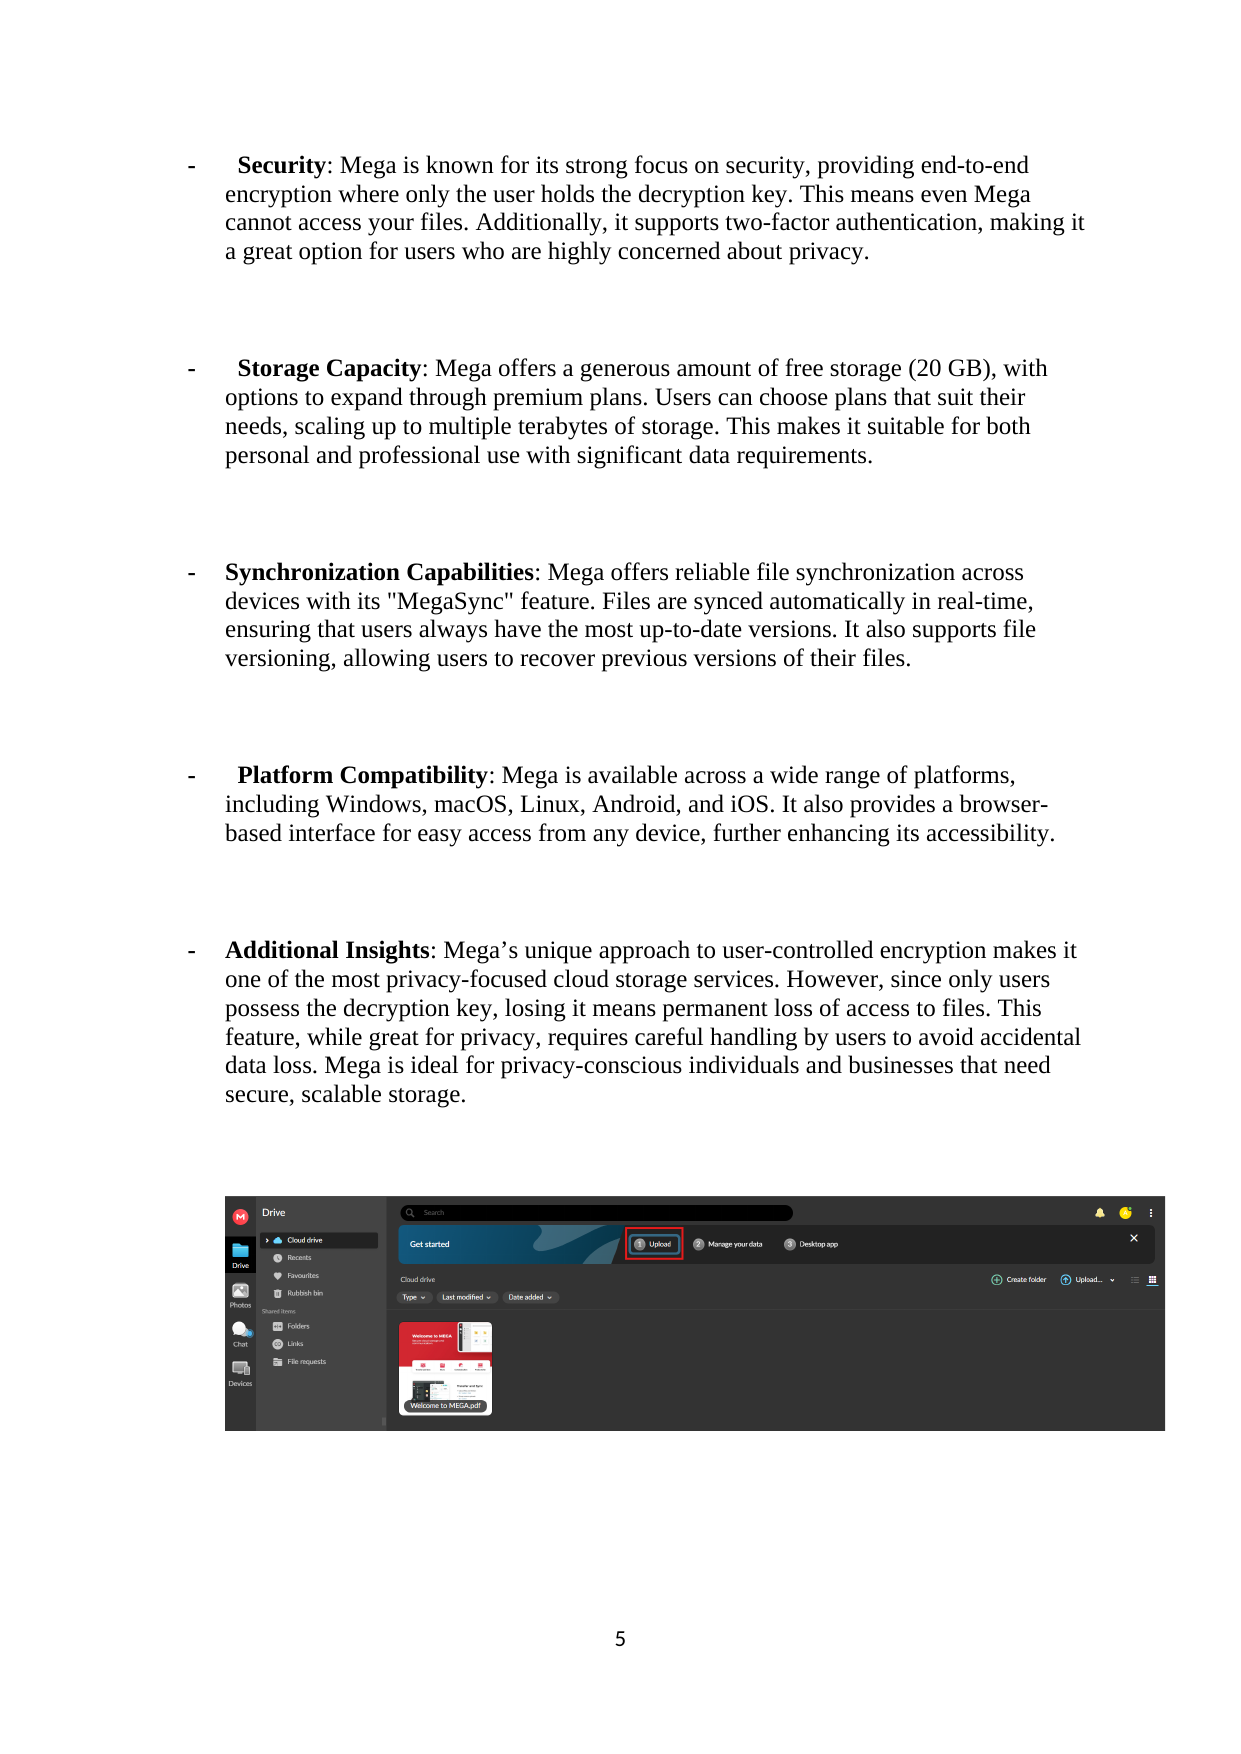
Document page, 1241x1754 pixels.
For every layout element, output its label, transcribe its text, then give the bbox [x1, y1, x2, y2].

list Synchronization Capabilities: Mega offers reliable file synchronization across devices with its "MegaSync" feature. Files are synced automatically in real-time, ensuring that users always have the most up-to-date versions. It also supports file versioning, allowing users to recover previous versions of their files. [187, 557, 1090, 672]
list Storage Capacity: Mega offers a generous amount of free storage (20 GB), with options to expand through premium plans. Users can choose plans that suit their needs, scaling up to multiple terabytes of storage. This makes it suitable for both personal and professional use with significant data requirements. [187, 353, 1090, 468]
list Platform Compatibility: Mega is available across a wide range of platforms, including Windows, macOS, Linux, Android, and iOS. It also provides a browser-based interface for easy access from any device, further enhancing its accessibility. [187, 761, 1090, 847]
list Additional Insights: Mega’s unique approach to user-controlled encryption makes it one of the most privacy-focused cloud storage services. However, since only users possess the decryption key, losing it means permanent loss of access to files. This feature, while great for privacy, requires careful handling by users to avoid accidental data loss. Mega is ideal for privacy-conscious individuals and businesses that need secure, scalable storage. [187, 935, 1090, 1108]
picture [225, 1196, 1166, 1431]
list Security: Mega is known for its strong focus on security, providing end-to-end encryption where only the user holds the decryption key. This means even Mega cannot access your files. Additionally, it supports two-factor authentication, making it a great option for users who are highly concerned about privacy. [187, 150, 1090, 265]
